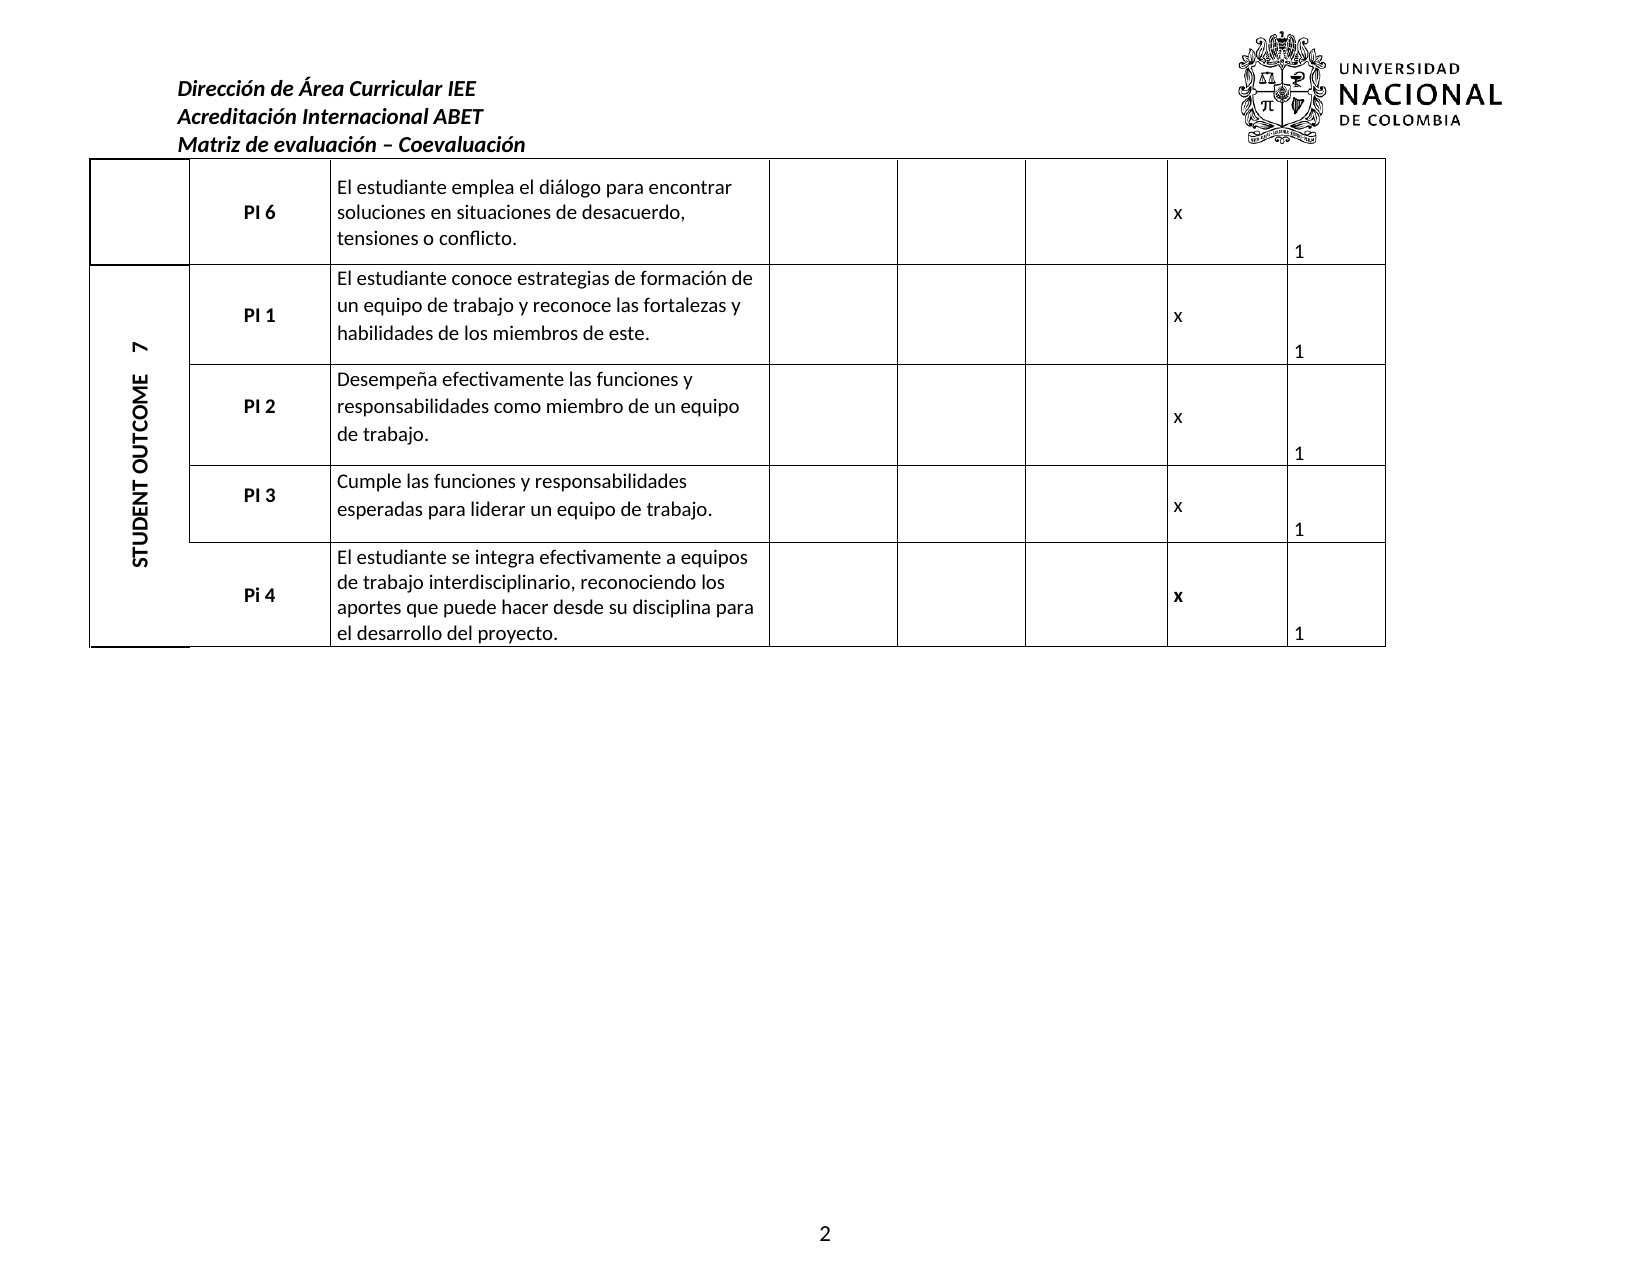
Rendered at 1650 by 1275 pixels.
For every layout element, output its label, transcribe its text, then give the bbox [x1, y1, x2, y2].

table_cell PI 1 [190, 265, 330, 364]
table_cell [898, 265, 1025, 364]
table_cell 1 [1288, 466, 1385, 542]
table_cell 1 [1288, 265, 1385, 364]
table_cell [1026, 159, 1167, 264]
table_cell El estudiante se integra efectivamente a equipos de trabajo interdisciplinario, reconociendo los aportes que puede hacer desde su disciplina para el desarrollo del proyecto. [331, 543, 769, 646]
table_cell [898, 365, 1025, 465]
table_cell [770, 543, 897, 646]
table_cell PI 2 [190, 365, 330, 465]
table_cell [898, 159, 1025, 264]
table_cell [898, 543, 1025, 646]
table_cell [1026, 265, 1167, 364]
table_cell x [1168, 265, 1287, 364]
table_cell x [1168, 466, 1287, 542]
table_cell [1026, 543, 1167, 646]
table_cell Desempeña efectivamente las funciones y responsabilidades como miembro de un equipo de trabajo. [331, 365, 769, 465]
table_cell [898, 466, 1025, 542]
table_cell x [1168, 159, 1287, 264]
table_cell [770, 159, 897, 264]
table_cell El estudiante conoce estrategias de formación de un equipo de trabajo y reconoce las fortalezas y habilidades de los miembros de este. [331, 265, 769, 364]
table_cell x [1168, 365, 1287, 465]
table_cell x [1168, 543, 1287, 646]
table_cell El estudiante emplea el diálogo para encontrar soluciones en situaciones de desacuerdo, tensiones o conflicto. [331, 159, 769, 264]
table_cell PI 6 [190, 159, 330, 264]
table_cell [770, 466, 897, 542]
picture [1210, 2, 1530, 172]
table_cell [770, 265, 897, 364]
table_cell Cumple las funciones y responsabilidades esperadas para liderar un equipo de trabajo. [331, 466, 769, 542]
table_cell 1 [1288, 159, 1385, 264]
table_cell PI 3 [190, 466, 330, 542]
table_cell [1026, 466, 1167, 542]
table_cell Pi 4 [190, 543, 330, 646]
table_cell STUDENT OUTCOME 7 [90, 266, 190, 646]
table_cell [770, 365, 897, 465]
table_cell 1 [1288, 365, 1385, 465]
table_cell 1 [1288, 543, 1385, 646]
table_cell [1026, 365, 1167, 465]
